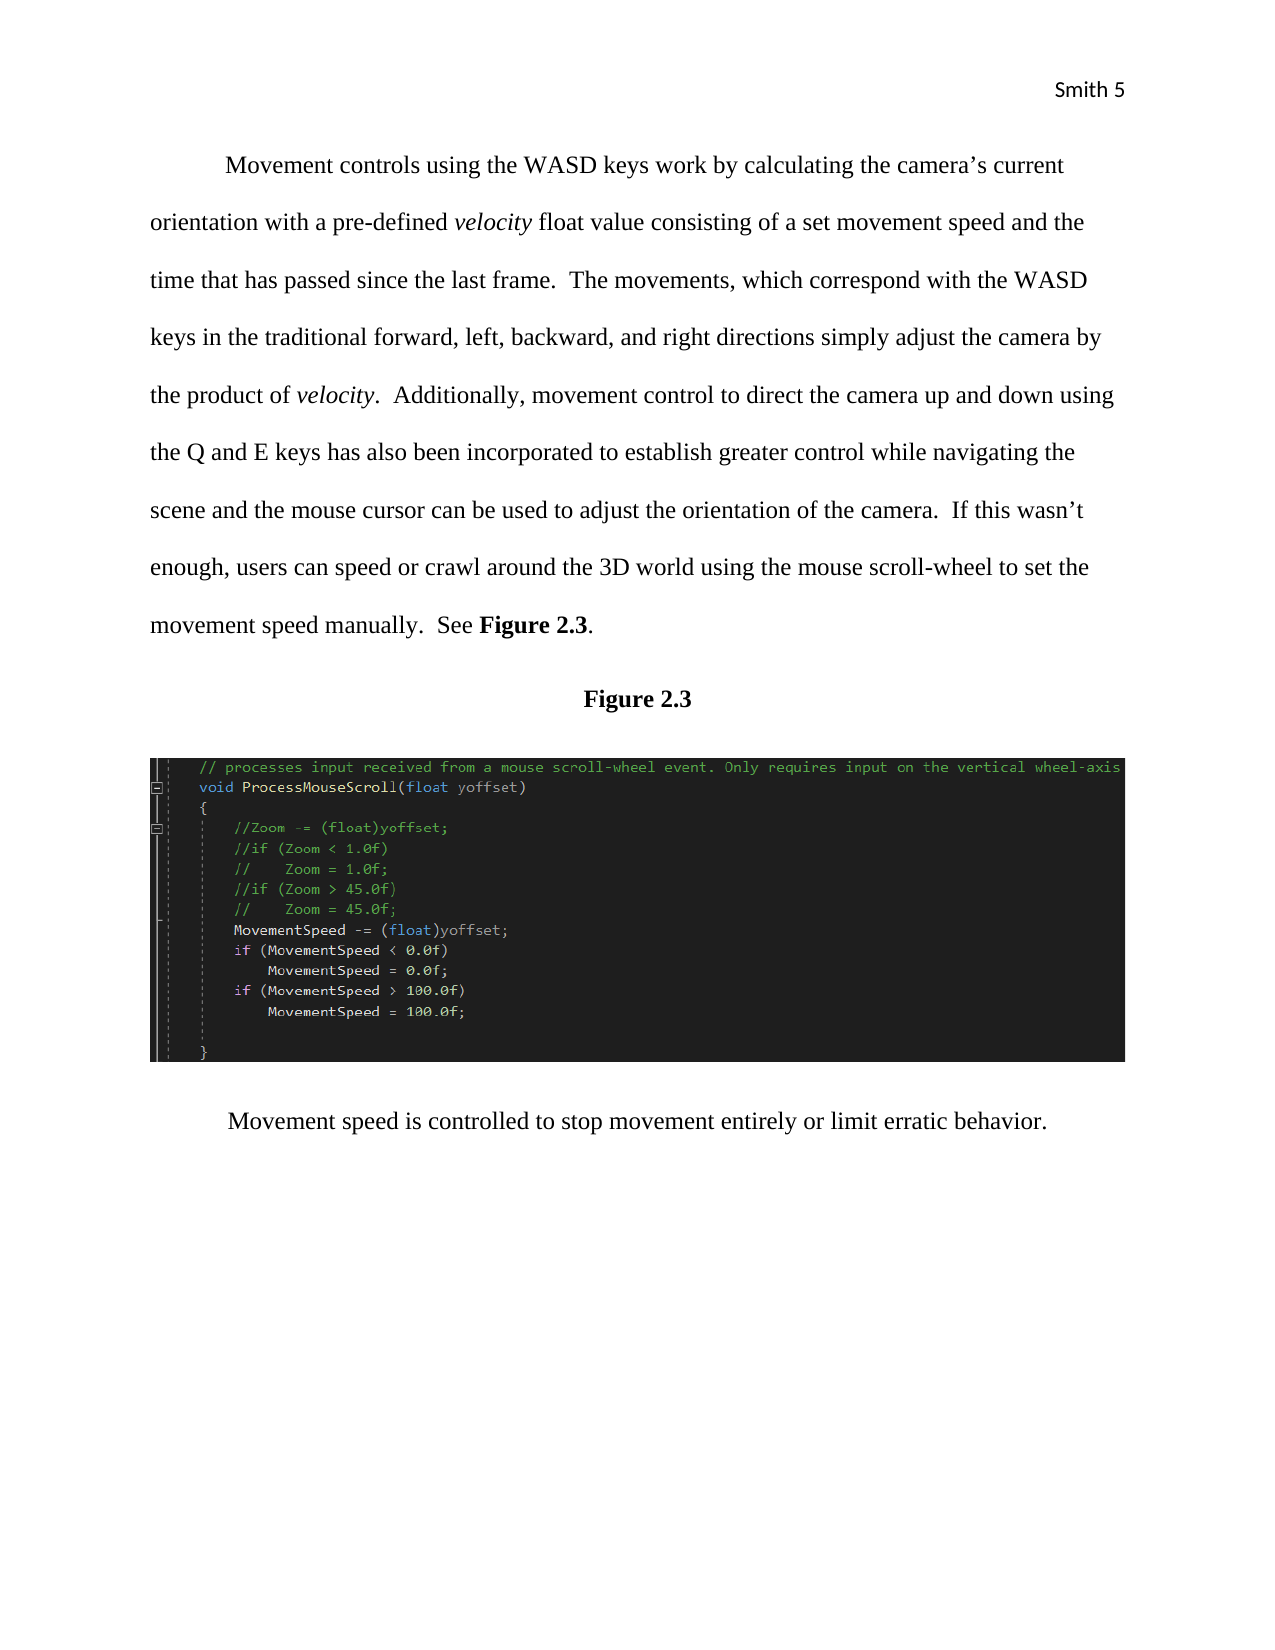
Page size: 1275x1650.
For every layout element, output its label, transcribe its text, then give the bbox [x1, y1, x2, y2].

text Figure 2.3 [150, 684, 1125, 713]
text Movement controls using the WASD keys work by calculating the camera’s current orientation with a pre-defined velocity float value consisting of a set movement speed and the time that has passed since the last frame. The movements, which correspond with the WASD keys in the traditional forward, left, backward, and right directions simply adjust the camera by the product of velocity. Additionally, movement control to direct the camera up and down using the Q and E keys has also been incorporated to establish greater control while navigating the scene and the mouse cursor can be used to adjust the orientation of the camera. If this wasn’t enough, users can speed or crawl around the 3D world using the mouse scroll-wheel to set the movement speed manually. See Figure 2.3. [150, 150, 1125, 639]
picture [150, 758, 1125, 1062]
text Movement speed is controlled to stop movement entirely or limit erratic behavior. [150, 1106, 1125, 1135]
